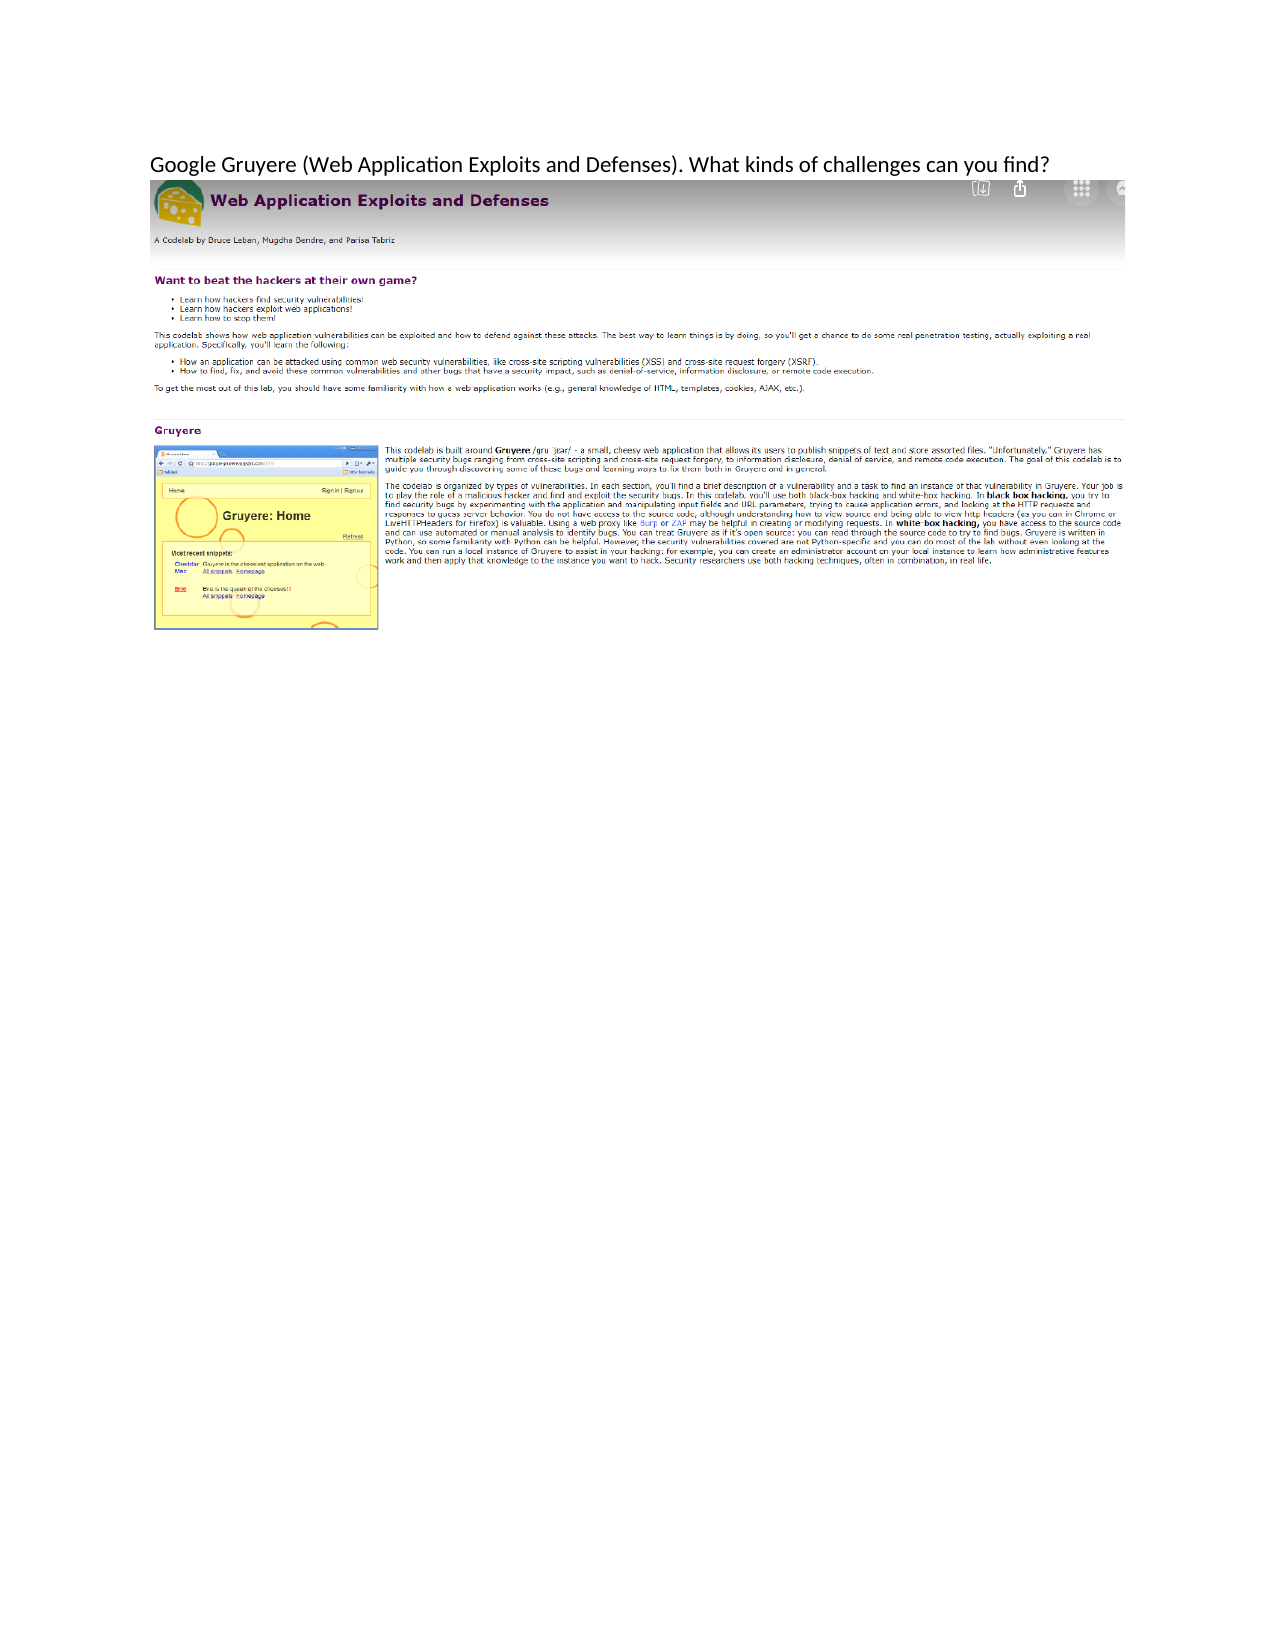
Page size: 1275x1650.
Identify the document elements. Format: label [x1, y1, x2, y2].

text [150, 150, 1125, 180]
picture [150, 180, 1125, 632]
